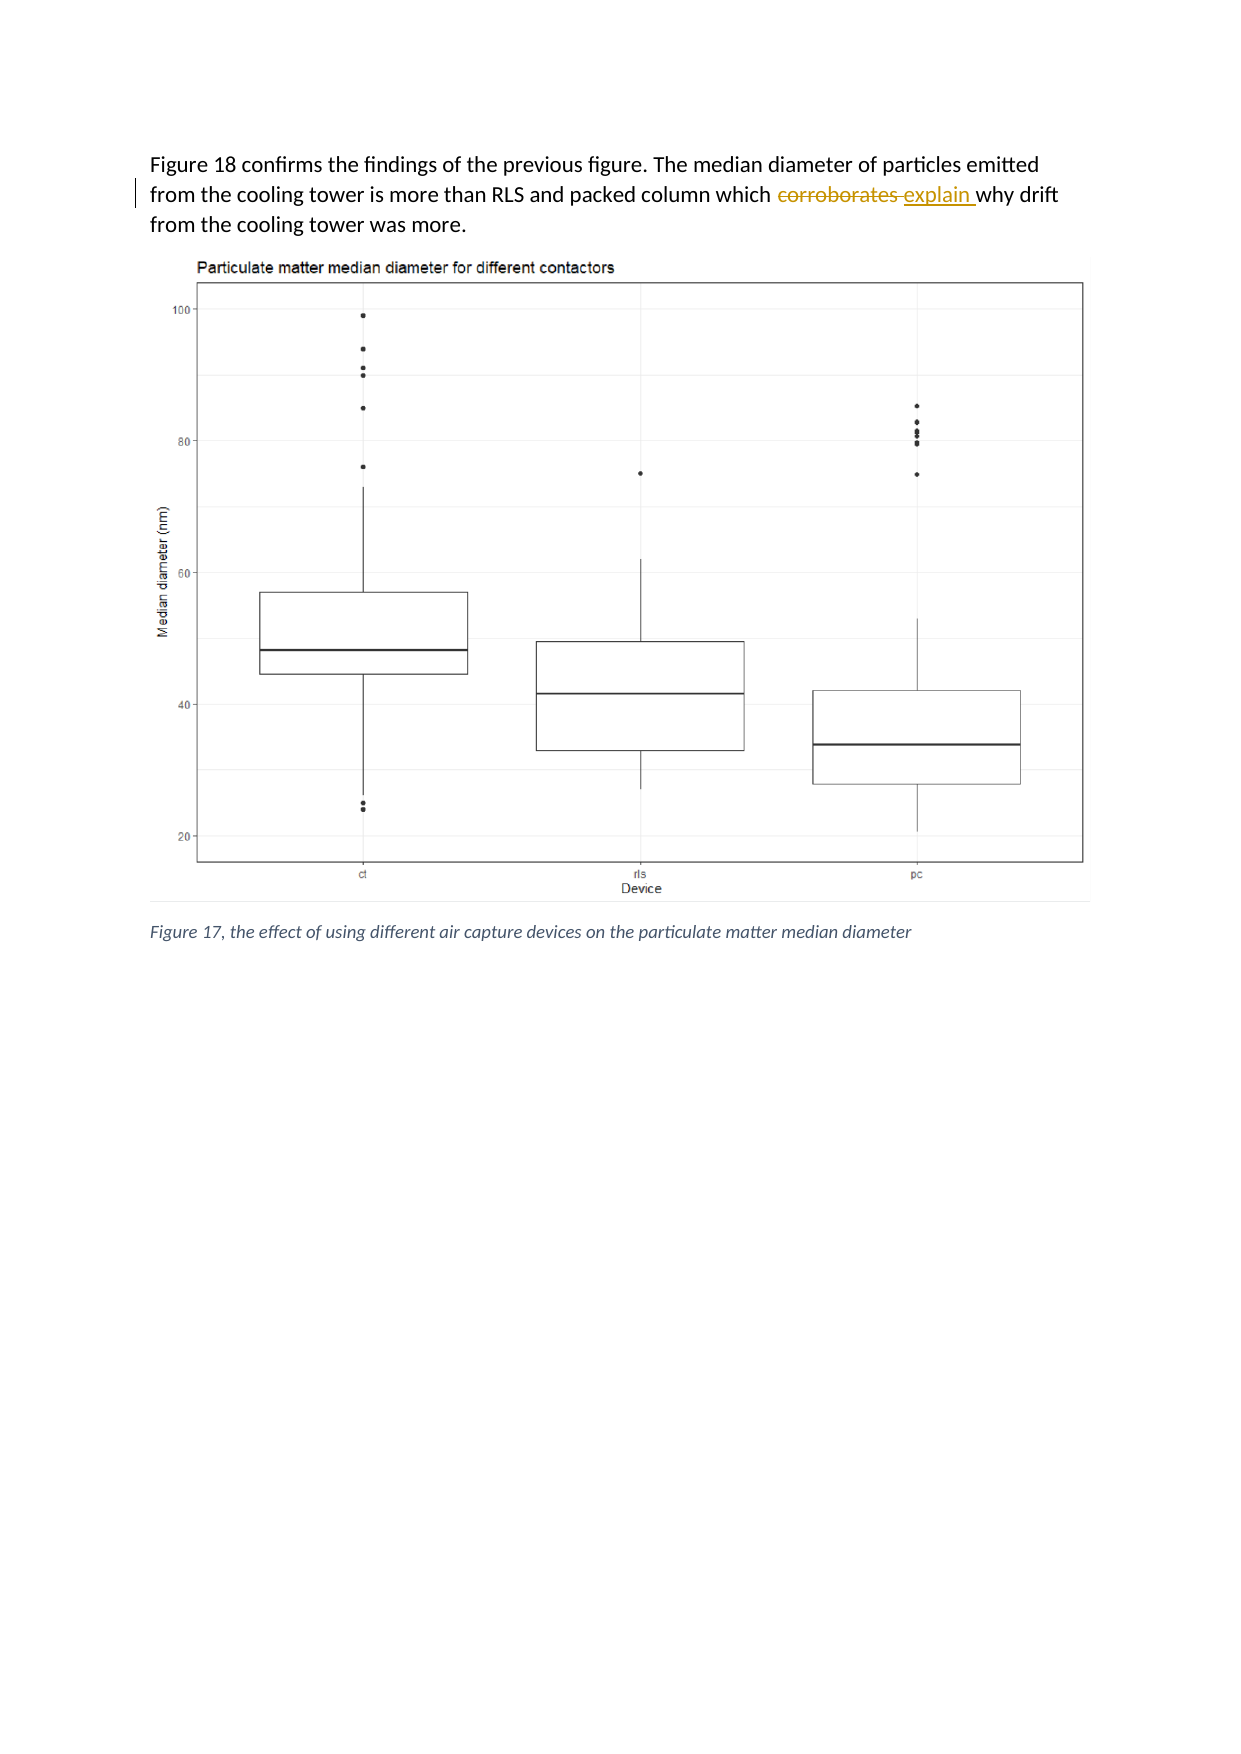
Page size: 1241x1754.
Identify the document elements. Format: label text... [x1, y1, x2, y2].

picture [150, 257, 1091, 902]
text Figure 17, the effect of using different air capture devices on the particulate matter median diameter [150, 920, 1090, 943]
text Figure 18 confirms the findings of the previous figure. The median diameter of particles emitted from the cooling tower is more than RLS and packed column which why drift from the cooling tower was more. [150, 150, 1090, 238]
